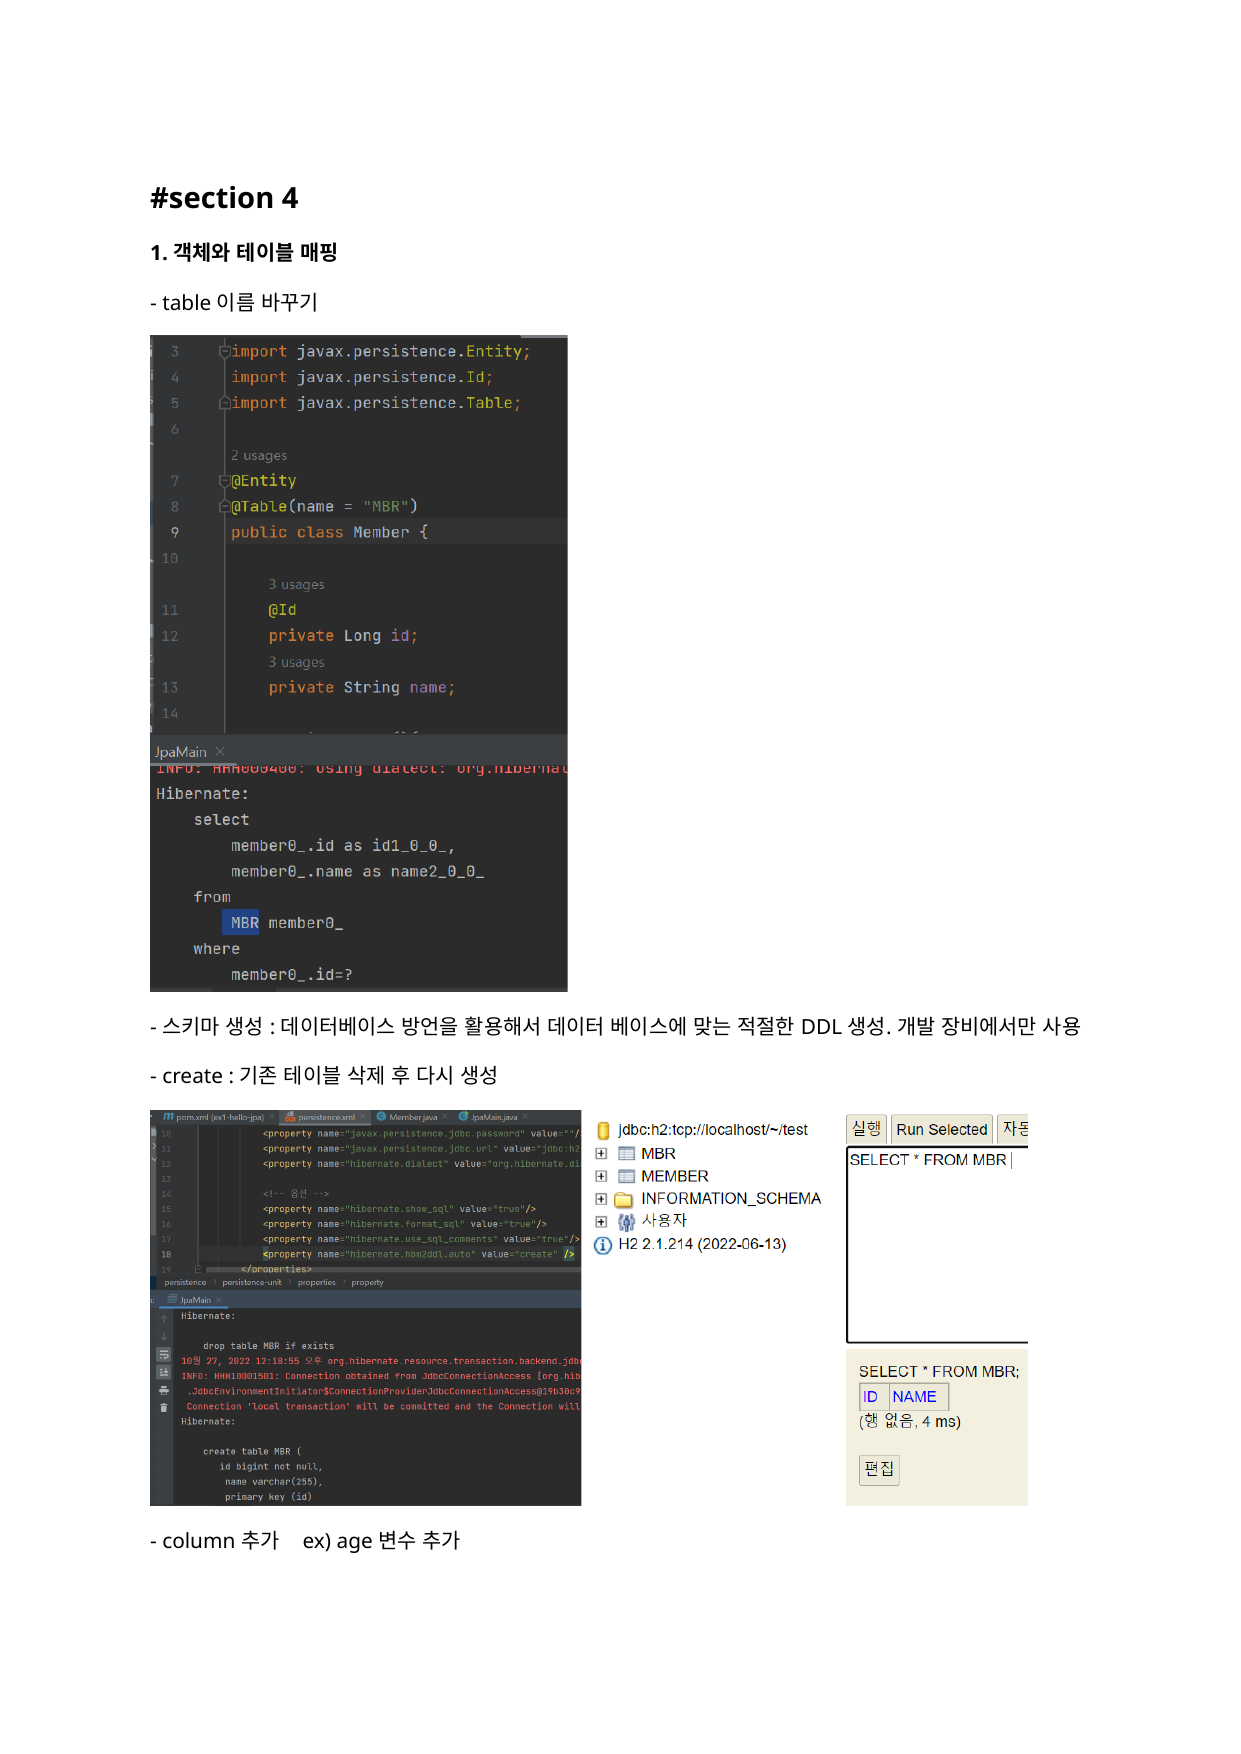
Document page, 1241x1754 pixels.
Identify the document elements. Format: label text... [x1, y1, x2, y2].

picture [150, 1110, 582, 1506]
picture [150, 335, 568, 992]
text #section 4 [150, 177, 1090, 217]
text - 스키마 생성 : 데이터베이스 방언을 활용해서 데이터 베이스에 맞는 적절한 DDL 생성. 개발 장비에서만 사용 [150, 1010, 1090, 1041]
text - column 추가 ex) age 변수 추가 [150, 1524, 1090, 1554]
text - create : 기존 테이블 삭제 후 다시 생성 [150, 1060, 1090, 1090]
picture [586, 1109, 1028, 1506]
text - table 이름 바꾸기 [150, 286, 1090, 316]
text 1. 객체와 테이블 매핑 [150, 237, 1090, 267]
